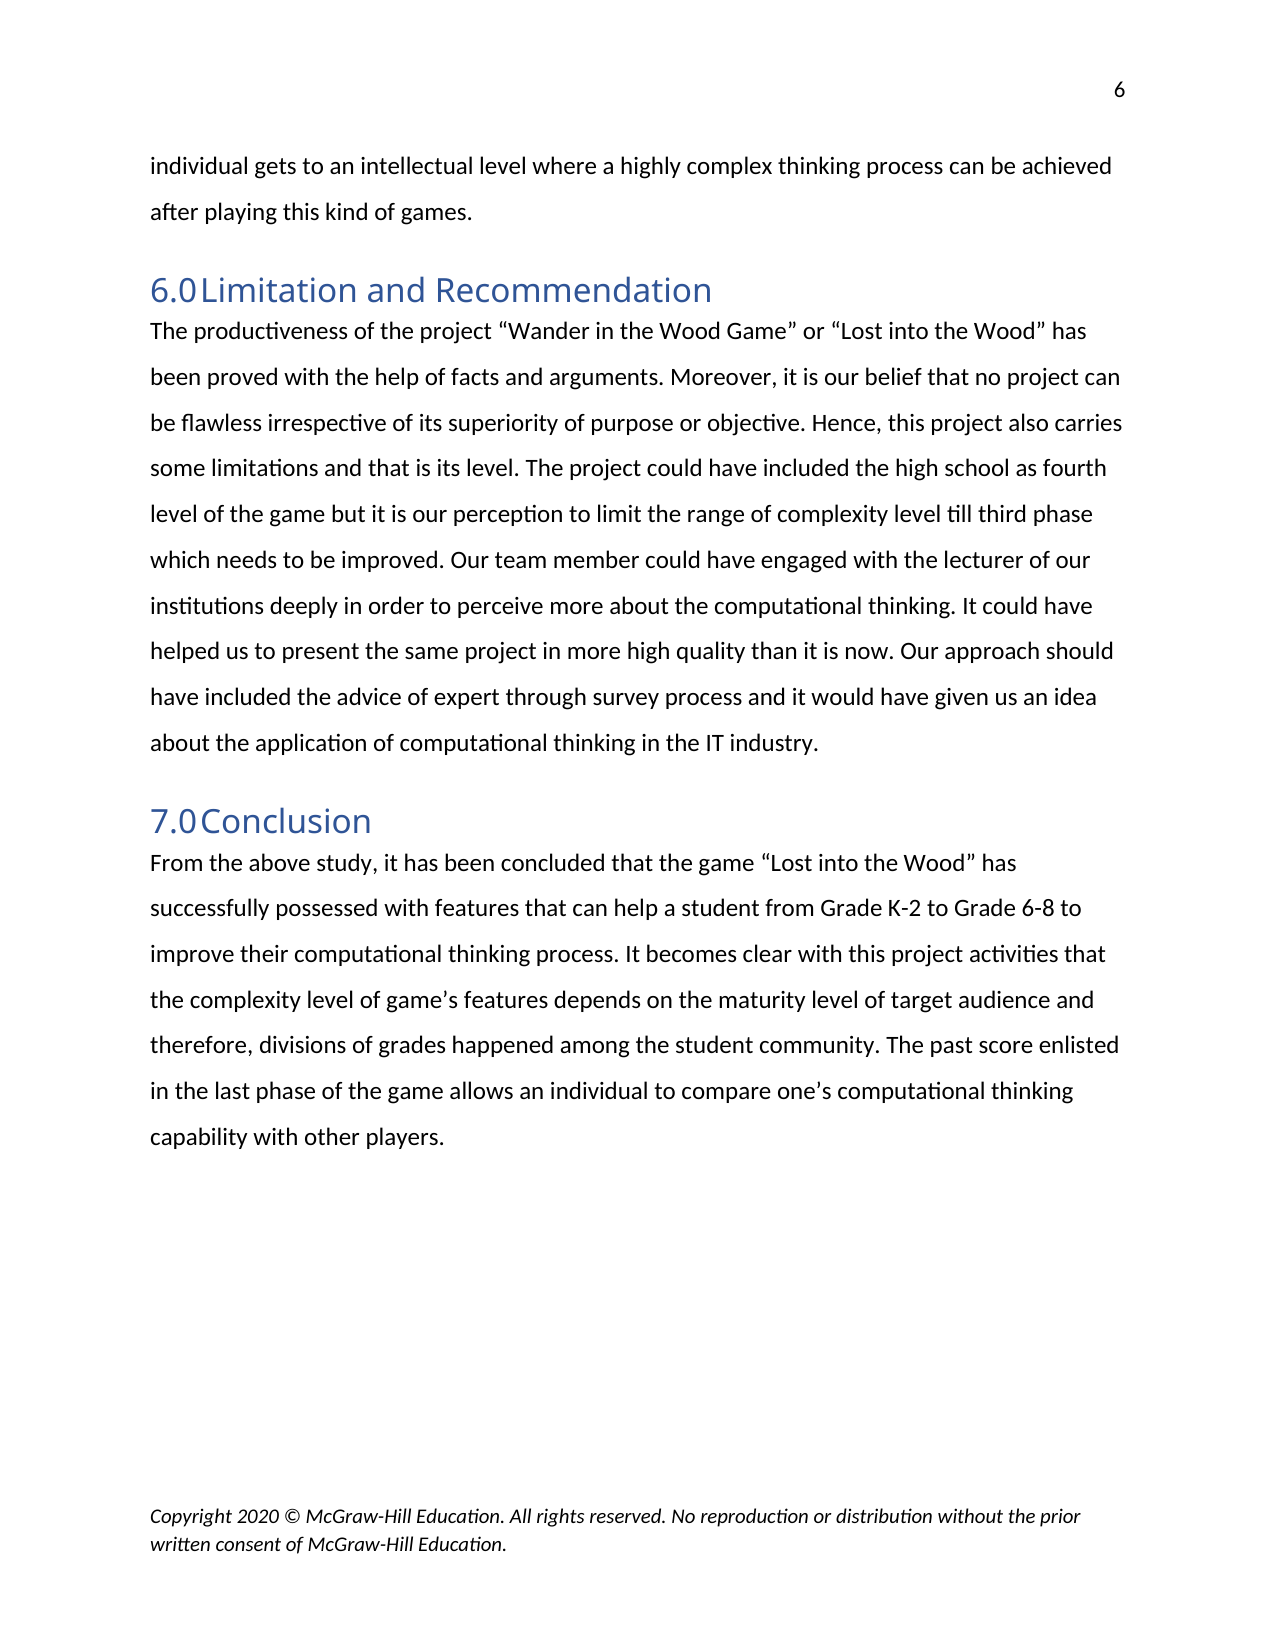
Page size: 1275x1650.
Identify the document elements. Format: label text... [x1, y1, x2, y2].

text From the above study, it has been concluded that the game “Lost into the Wood” has successfully possessed with features that can help a student from Grade K-2 to Grade 6-8 to improve their computational thinking process. It becomes clear with this project activities that the complexity level of game’s features depends on the maturity level of target audience and therefore, divisions of grades happened among the student community. The past score enlisted in the last phase of the game allows an individual to compare one’s computational thinking capability with other players. [150, 847, 1125, 1152]
text The productiveness of the project “Wander in the Wood Game” or “Lost into the Wood” has been proved with the help of facts and arguments. Moreover, it is our belief that no project can be flawless irrespective of its superiority of purpose or objective. Hence, this project also carries some limitations and that is its level. The project could have included the high school as fourth level of the game but it is our perception to limit the range of complexity level till third phase which needs to be improved. Our team member could have engaged with the lecturer of our institutions deeply in order to perceive more about the computational thinking. It could have helped us to present the same project in more high quality than it is now. Our approach should have included the advice of expert through survey process and it would have given us an idea about the application of computational thinking in the IT industry. [150, 315, 1125, 757]
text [150, 150, 1125, 226]
subtitle Limitation and Recommendation [150, 266, 1125, 312]
subtitle Conclusion [150, 798, 1125, 843]
